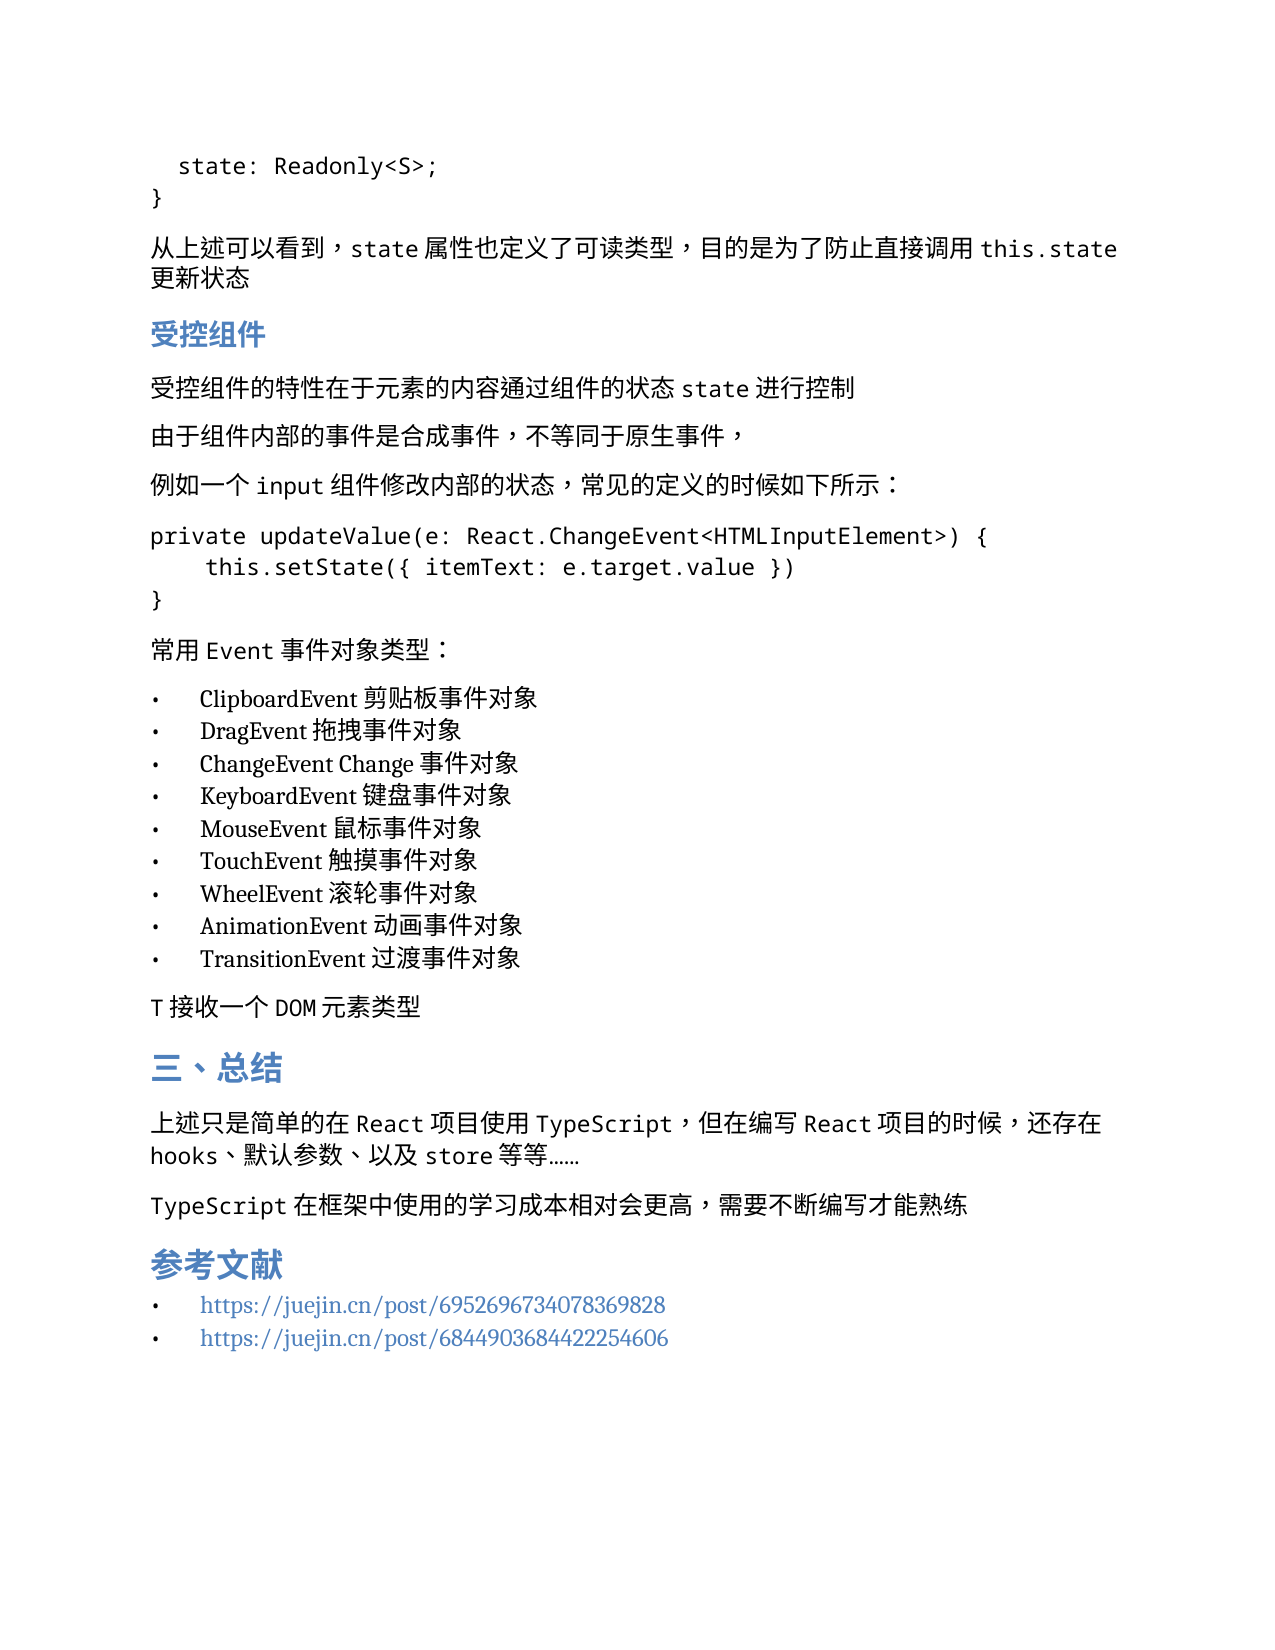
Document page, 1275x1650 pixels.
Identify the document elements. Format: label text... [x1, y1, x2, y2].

subtitle 参考文献 [150, 1242, 1125, 1287]
list TouchEvent 触摸事件对象 [150, 847, 1125, 876]
list WheelEvent 滚轮事件对象 [150, 880, 1125, 908]
text 受控组件的特性在于元素的内容通过组件的状态 state 进行控制 [150, 373, 1125, 404]
list MouseEvent 鼠标事件对象 [150, 815, 1125, 843]
text private updateValue(e: React.ChangeEvent<HTMLInputElement>) { this.setState({ itemText: e.target.value }) } [150, 520, 1125, 614]
text 从上述可以看到，state 属性也定义了可读类型，目的是为了防止直接调用 this.state 更新状态 [150, 233, 1125, 293]
list https://juejin.cn/post/6844903684422254606 [150, 1323, 1125, 1352]
text 例如一个 input 组件修改内部的状态，常见的定义的时候如下所示： [150, 470, 1125, 501]
list AnimationEvent 动画事件对象 [150, 912, 1125, 941]
list DragEvent 拖拽事件对象 [150, 717, 1125, 746]
text TypeScript 在框架中使用的学习成本相对会更高，需要不断编写才能熟练 [150, 1190, 1125, 1221]
list ClipboardEvent 剪贴板事件对象 [150, 685, 1125, 713]
list KeyboardEvent 键盘事件对象 [150, 782, 1125, 811]
text T 接收一个 DOM 元素类型 [150, 992, 1125, 1023]
subtitle 三、总结 [150, 1044, 1125, 1090]
list https://juejin.cn/post/6952696734078369828 [150, 1291, 1125, 1320]
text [150, 150, 1125, 212]
subtitle 受控组件 [150, 314, 1125, 354]
text 常用 Event 事件对象类型： [150, 635, 1125, 666]
list ChangeEvent Change 事件对象 [150, 750, 1125, 778]
text 上述只是简单的在 React 项目使用 TypeScript，但在编写 React 项目的时候，还存在 hooks、默认参数、以及 store 等等...... [150, 1108, 1125, 1171]
list TransitionEvent 过渡事件对象 [150, 945, 1125, 973]
text 由于组件内部的事件是合成事件，不等同于原生事件， [150, 423, 1125, 451]
